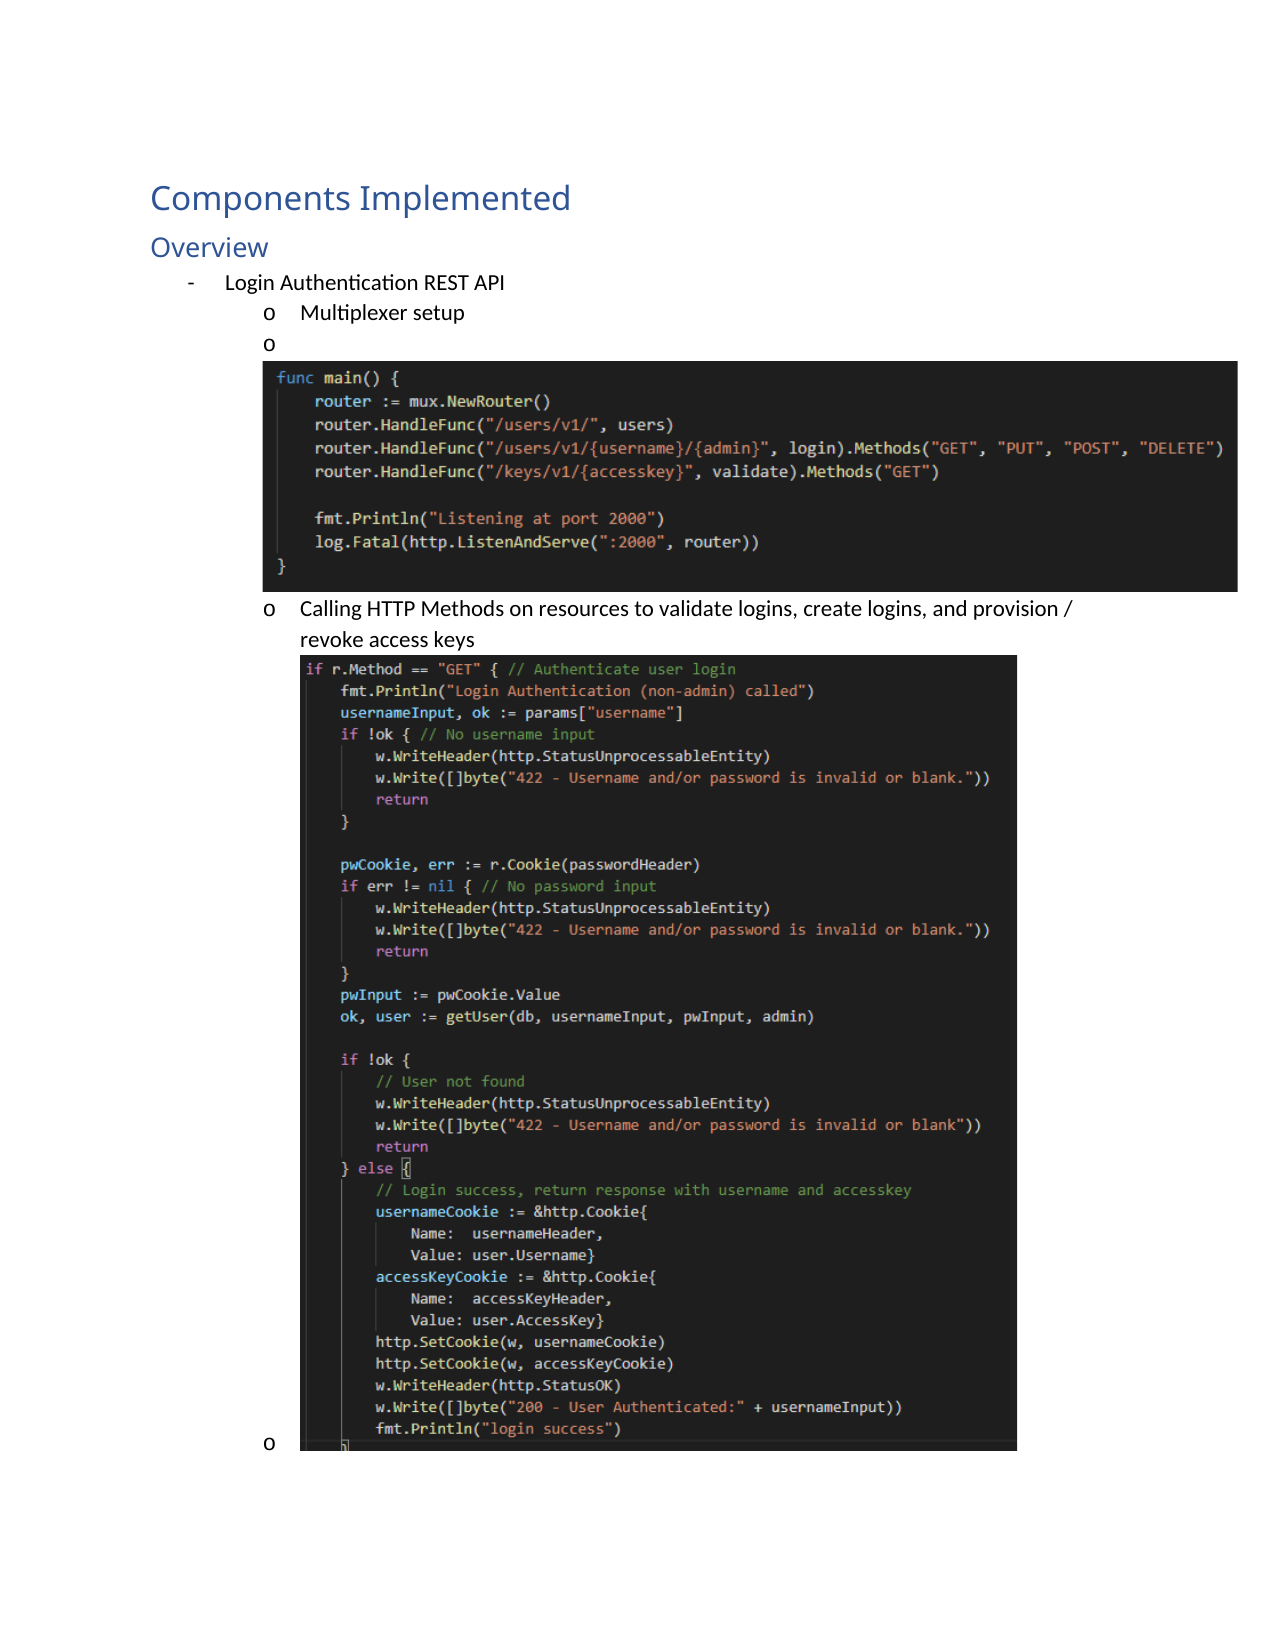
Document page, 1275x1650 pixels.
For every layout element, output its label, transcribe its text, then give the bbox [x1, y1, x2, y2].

picture [262, 361, 1238, 592]
list Multiplexer setup [262, 298, 1125, 327]
picture [300, 655, 1018, 1451]
subtitle Components Implemented [150, 175, 1125, 220]
list Calling HTTP Methods on resources to validate logins, create logins, and provision / revoke access keys [262, 594, 1125, 654]
list Login Authentication REST API [187, 268, 1125, 296]
subtitle Overview [150, 228, 1125, 265]
